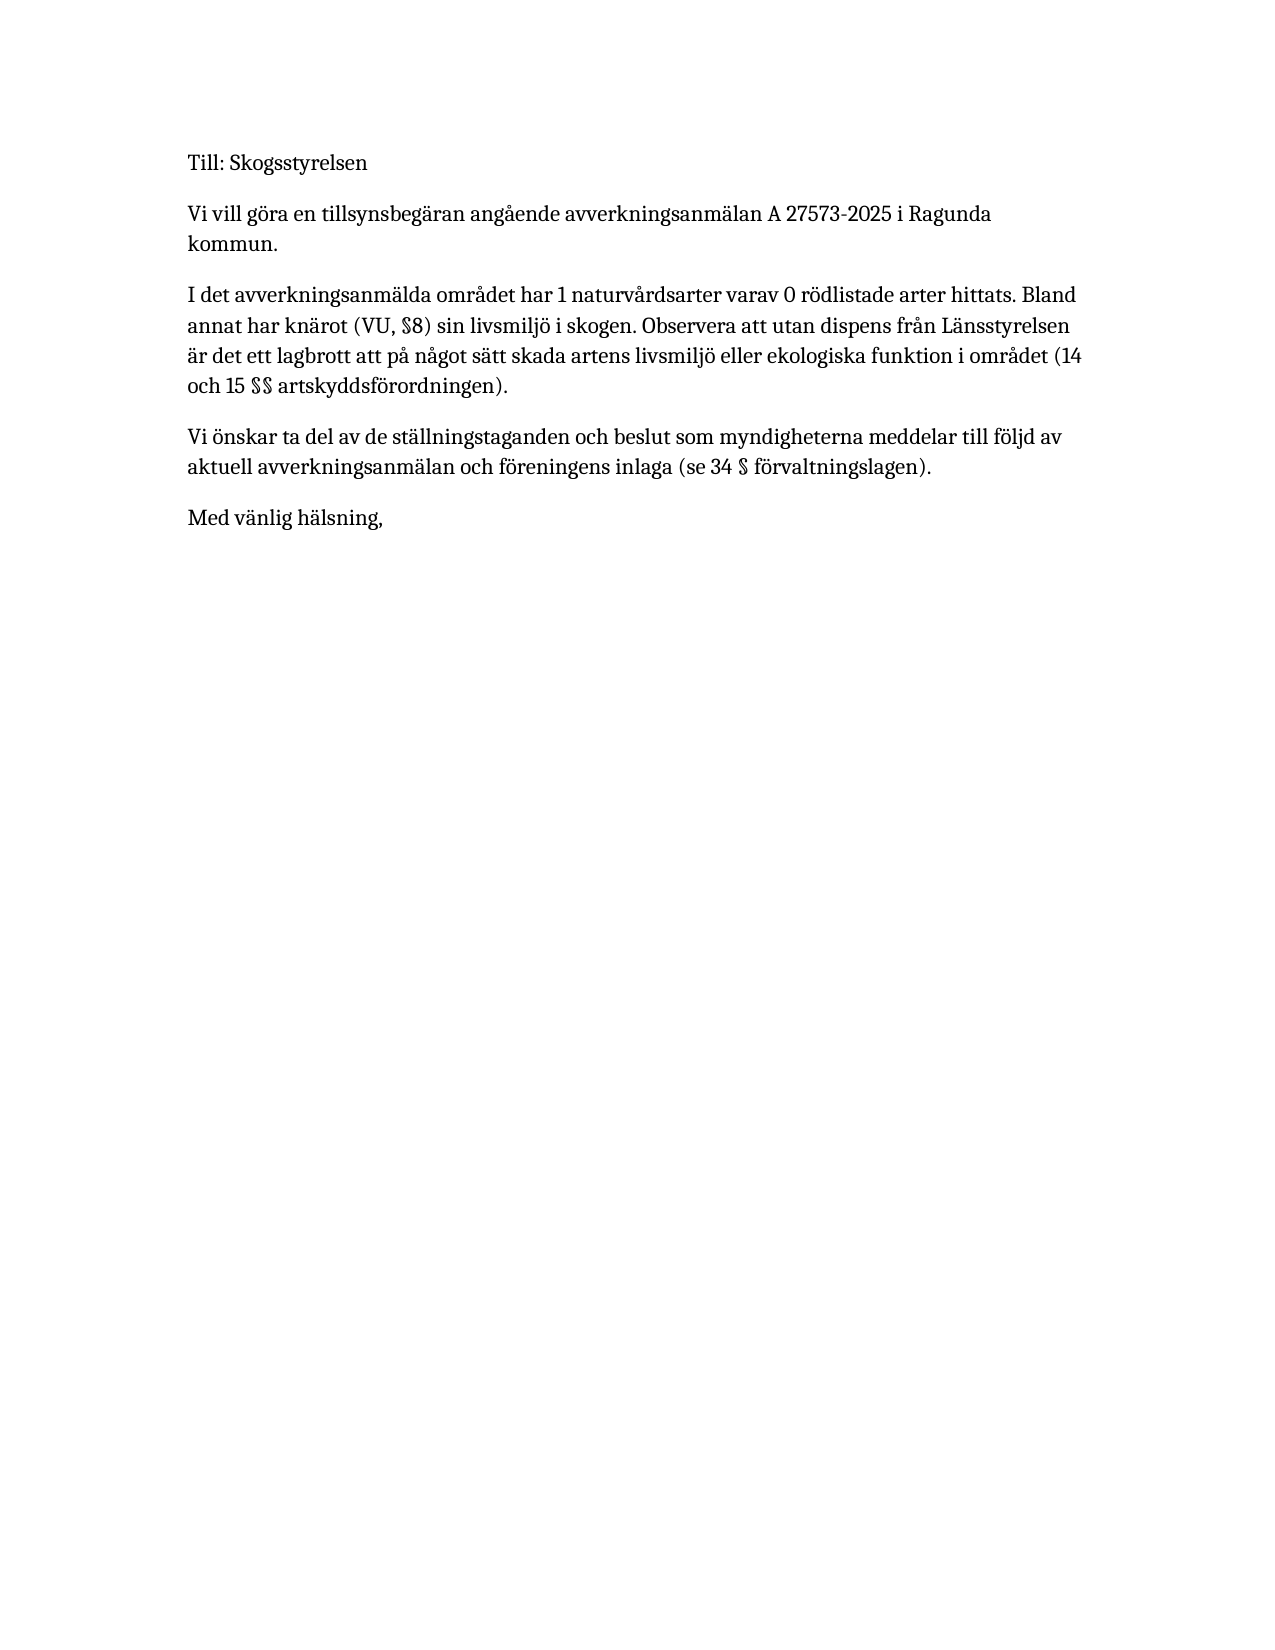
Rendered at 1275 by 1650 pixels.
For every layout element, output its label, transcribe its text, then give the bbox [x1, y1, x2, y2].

text I det avverkningsanmälda området har 1 naturvårdsarter varav 0 rödlistade arter hittats. Bland annat har knärot (VU, §8) sin livsmiljö i skogen. Observera att utan dispens från Länsstyrelsen är det ett lagbrott att på något sätt skada artens livsmiljö eller ekologiska funktion i området (14 och 15 §§ artskyddsförordningen). [187, 282, 1087, 399]
text Till: Skogsstyrelsen [187, 150, 1087, 176]
text Vi vill göra en tillsynsbegäran angående avverkningsanmälan A 27573-2025 i Ragunda kommun. [187, 201, 1087, 258]
text Med vänlig hälsning, [187, 505, 1087, 562]
text Vi önskar ta del av de ställningstaganden och beslut som myndigheterna meddelar till följd av aktuell avverkningsanmälan och föreningens inlaga (se 34 § förvaltningslagen). [187, 424, 1087, 481]
